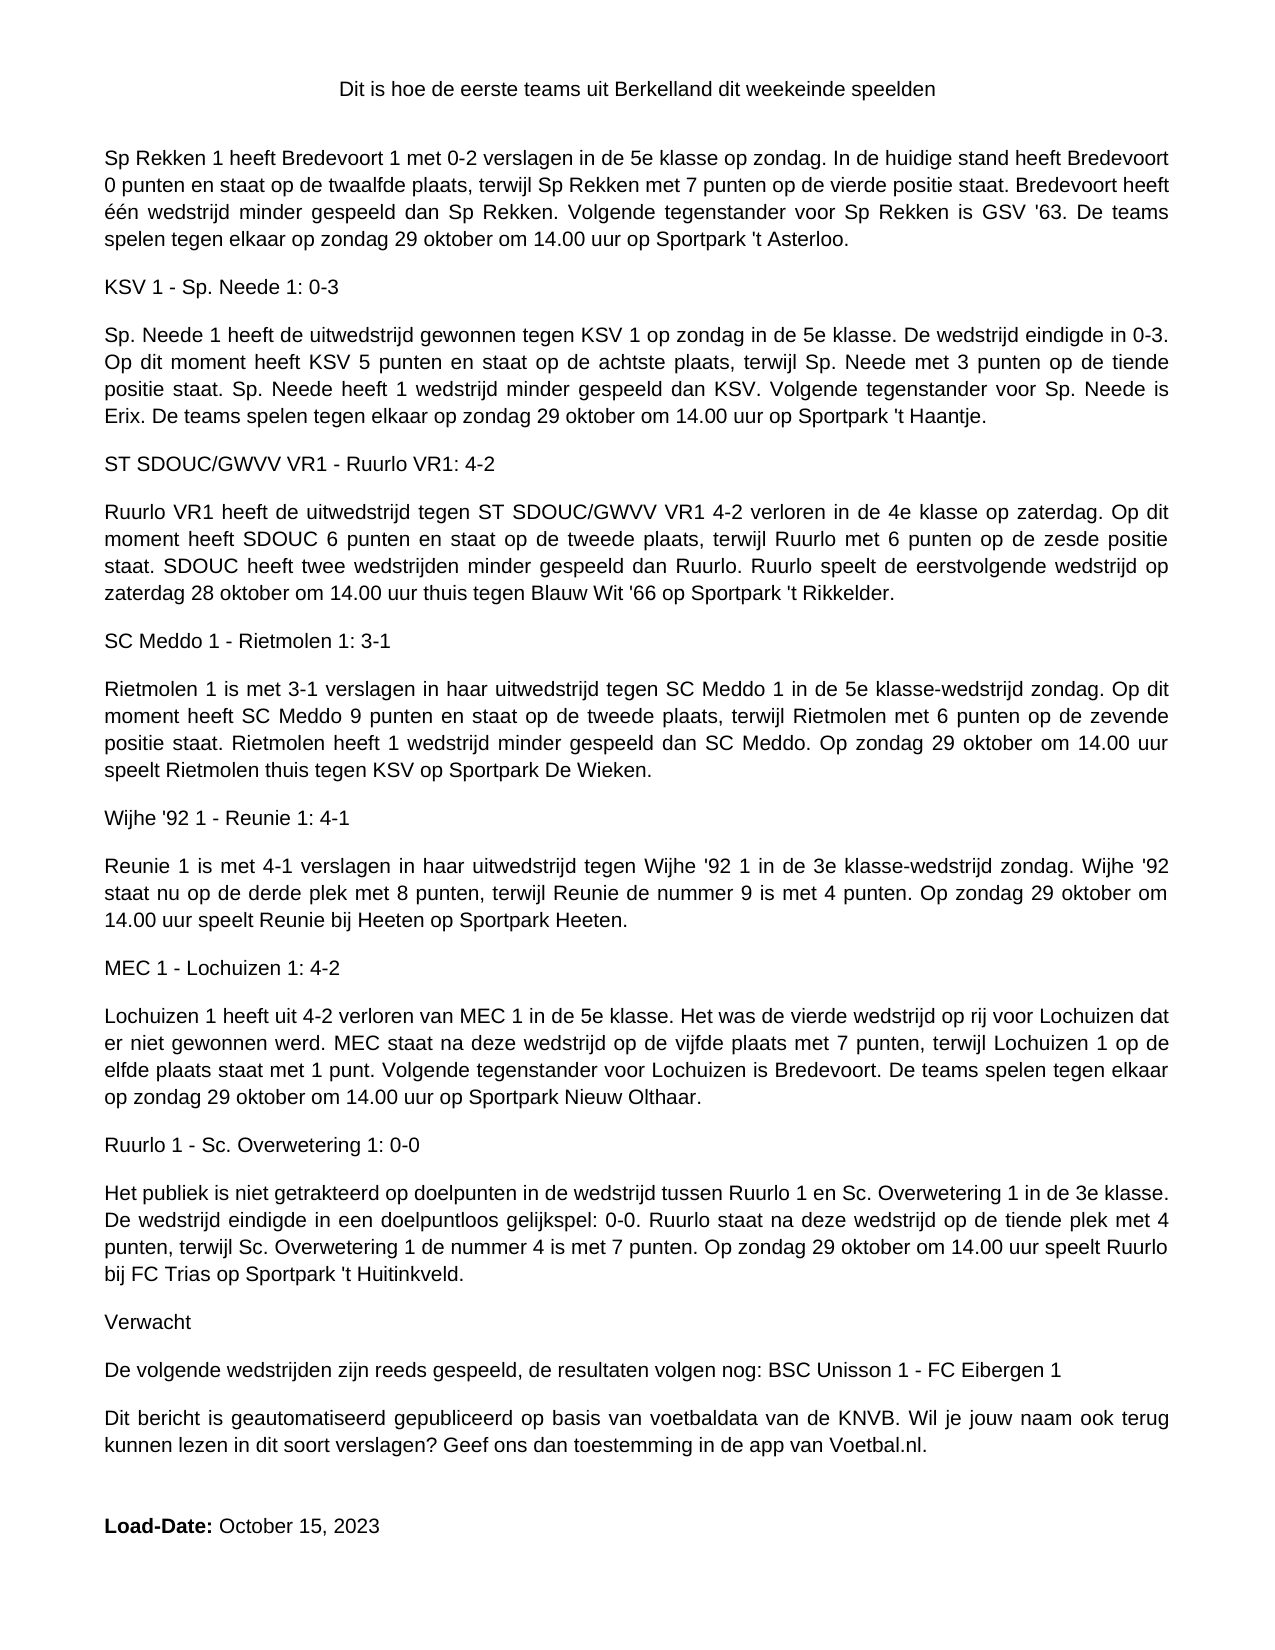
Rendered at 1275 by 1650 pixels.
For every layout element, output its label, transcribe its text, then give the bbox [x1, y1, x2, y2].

text Load-Date: October 15, 2023 [104, 1482, 1171, 1538]
text Sp. Neede 1 heeft de uitwedstrijd gewonnen tegen KSV 1 op zondag in de 5e klasse. De wedstrijd eindigde in 0-3. Op dit moment heeft KSV 5 punten en staat op de achtste plaats, terwijl Sp. Neede met 3 punten op de tiende positie staat. Sp. Neede heeft 1 wedstrijd minder gespeeld dan KSV. Volgende tegenstander voor Sp. Neede is Erix. De teams spelen tegen elkaar op zondag 29 oktober om 14.00 uur op Sportpark 't Haantje. [104, 319, 1171, 428]
text Lochuizen 1 heeft uit 4-2 verloren van MEC 1 in de 5e klasse. Het was de vierde wedstrijd op rij voor Lochuizen dat er niet gewonnen werd. MEC staat na deze wedstrijd op de vijfde plaats met 7 punten, terwijl Lochuizen 1 op de elfde plaats staat met 1 punt. Volgende tegenstander voor Lochuizen is Bredevoort. De teams spelen tegen elkaar op zondag 29 oktober om 14.00 uur op Sportpark Nieuw Olthaar. [104, 1001, 1171, 1109]
text Verwacht [104, 1307, 1171, 1334]
text Sp Rekken 1 heeft Bredevoort 1 met 0-2 verslagen in de 5e klasse op zondag. In de huidige stand heeft Bredevoort 0 punten en staat op de twaalfde plaats, terwijl Sp Rekken met 7 punten op de vierde positie staat. Bredevoort heeft één wedstrijd minder gespeeld dan Sp Rekken. Volgende tegenstander voor Sp Rekken is GSV '63. De teams spelen tegen elkaar op zondag 29 oktober om 14.00 uur op Sportpark 't Asterloo. [104, 142, 1171, 251]
text Rietmolen 1 is met 3-1 verslagen in haar uitwedstrijd tegen SC Meddo 1 in de 5e klasse-wedstrijd zondag. Op dit moment heeft SC Meddo 9 punten en staat op de tweede plaats, terwijl Rietmolen met 6 punten op de zevende positie staat. Rietmolen heeft 1 wedstrijd minder gespeeld dan SC Meddo. Op zondag 29 oktober om 14.00 uur speelt Rietmolen thuis tegen KSV op Sportpark De Wieken. [104, 673, 1171, 782]
text ST SDOUC/GWVV VR1 - Ruurlo VR1: 4-2 [104, 448, 1171, 476]
text Dit bericht is geautomatiseerd gepubliceerd op basis van voetbaldata van de KNVB. Wil je jouw naam ook terug kunnen lezen in dit soort verslagen? Geef ons dan toestemming in de app van Voetbal.nl. [104, 1403, 1171, 1457]
text Ruurlo VR1 heeft de uitwedstrijd tegen ST SDOUC/GWVV VR1 4-2 verloren in de 4e klasse op zaterdag. Op dit moment heeft SDOUC 6 punten en staat op de tweede plaats, terwijl Ruurlo met 6 punten op de zesde positie staat. SDOUC heeft twee wedstrijden minder gespeeld dan Ruurlo. Ruurlo speelt de eerstvolgende wedstrijd op zaterdag 28 oktober om 14.00 uur thuis tegen Blauw Wit '66 op Sportpark 't Rikkelder. [104, 496, 1171, 605]
text MEC 1 - Lochuizen 1: 4-2 [104, 953, 1171, 980]
text Wijhe '92 1 - Reunie 1: 4-1 [104, 803, 1171, 830]
text KSV 1 - Sp. Neede 1: 0-3 [104, 271, 1171, 298]
text De volgende wedstrijden zijn reeds gespeeld, de resultaten volgen nog: BSC Unisson 1 - FC Eibergen 1 [104, 1355, 1171, 1382]
text SC Meddo 1 - Rietmolen 1: 3-1 [104, 626, 1171, 653]
text Reunie 1 is met 4-1 verslagen in haar uitwedstrijd tegen Wijhe '92 1 in de 3e klasse-wedstrijd zondag. Wijhe '92 staat nu op de derde plek met 8 punten, terwijl Reunie de nummer 9 is met 4 punten. Op zondag 29 oktober om 14.00 uur speelt Reunie bij Heeten op Sportpark Heeten. [104, 851, 1171, 932]
text Het publiek is niet getrakteerd op doelpunten in de wedstrijd tussen Ruurlo 1 en Sc. Overwetering 1 in de 3e klasse. De wedstrijd eindigde in een doelpuntloos gelijkspel: 0-0. Ruurlo staat na deze wedstrijd op de tiende plek met 4 punten, terwijl Sc. Overwetering 1 de nummer 4 is met 7 punten. Op zondag 29 oktober om 14.00 uur speelt Ruurlo bij FC Trias op Sportpark 't Huitinkveld. [104, 1178, 1171, 1286]
text Ruurlo 1 - Sc. Overwetering 1: 0-0 [104, 1130, 1171, 1157]
